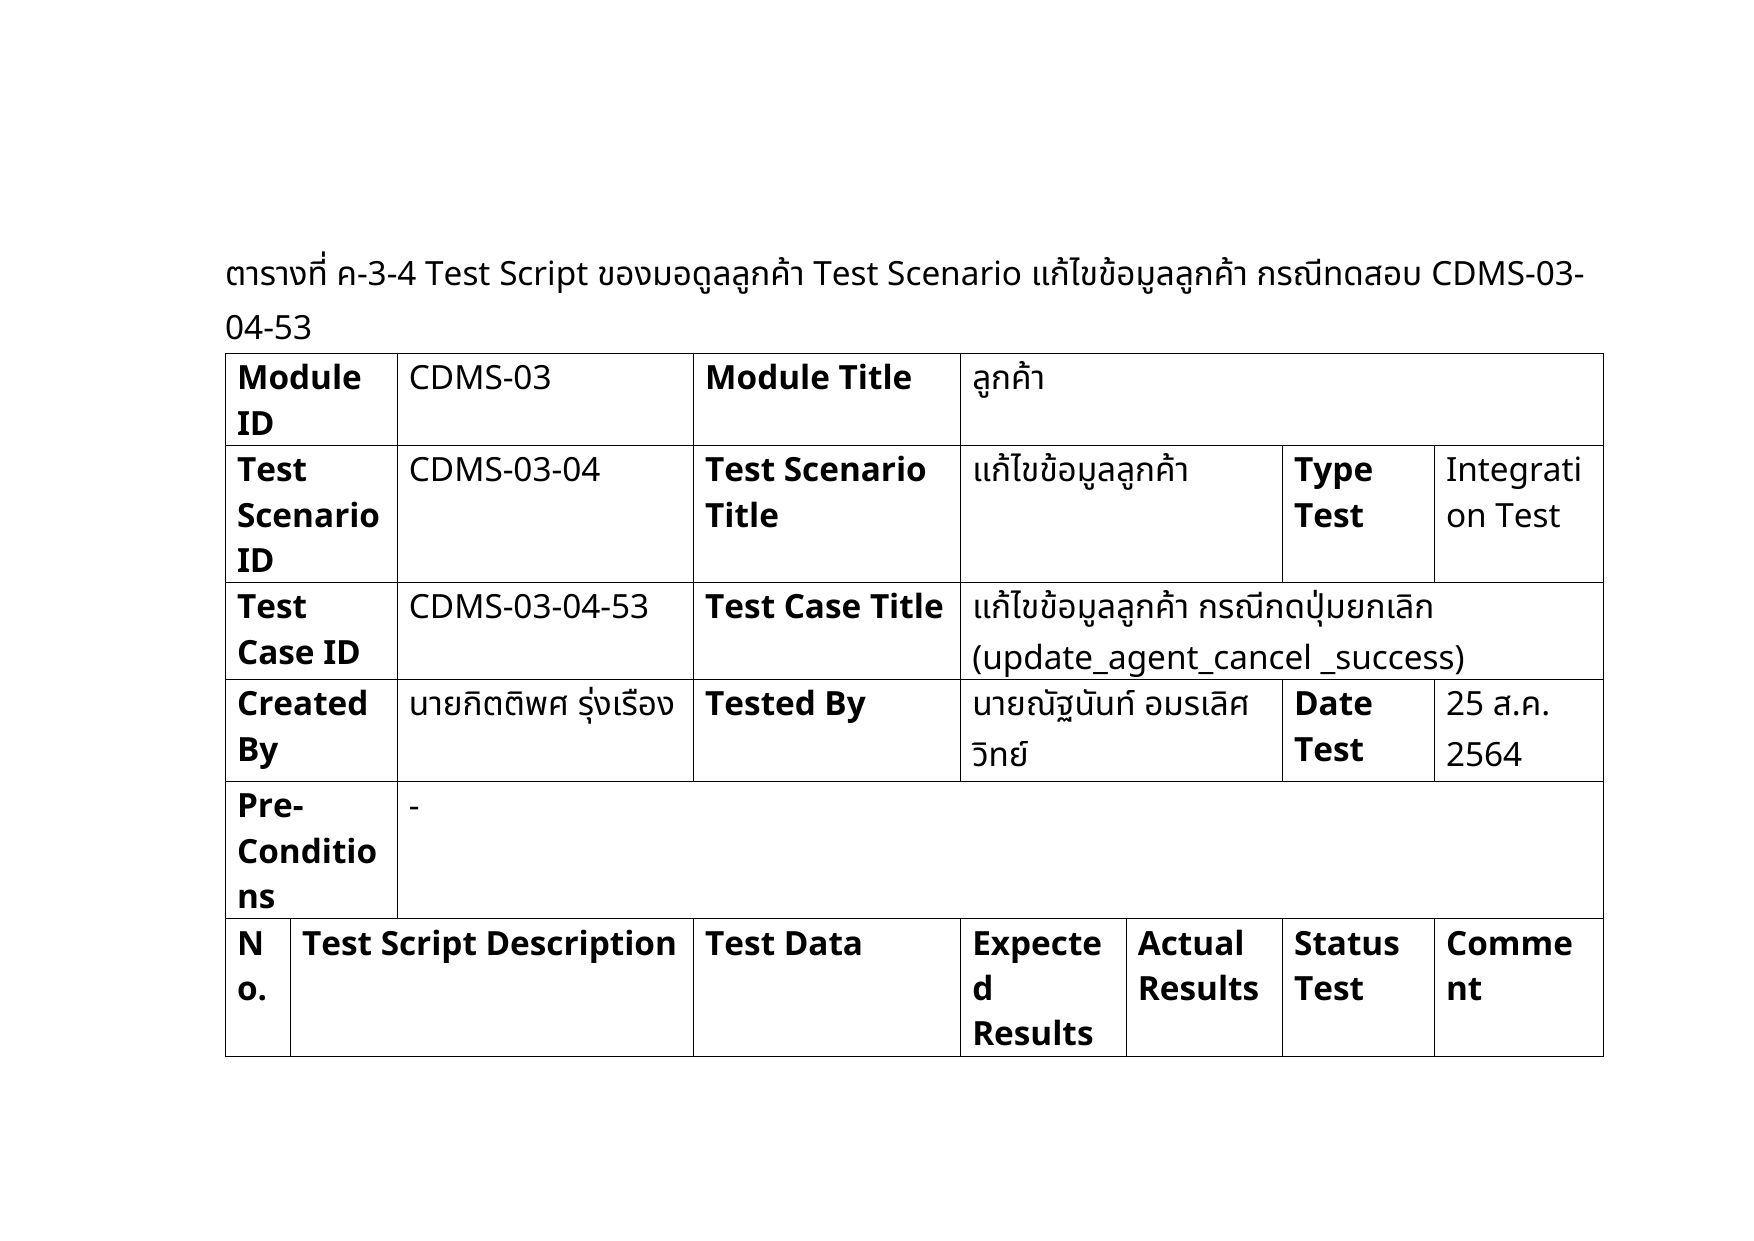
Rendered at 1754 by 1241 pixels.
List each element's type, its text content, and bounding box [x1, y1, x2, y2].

table_cell Pre-Conditions [226, 782, 397, 918]
table_cell - [398, 782, 1603, 918]
table_cell แก้ไขข้อมูลลูกค้า กรณีกดปุ่มยกเลิก (update_agent_cancel _success) [961, 583, 1603, 679]
table_cell Comment [1435, 919, 1603, 1056]
table_cell นายกิตติพศ รุ่งเรือง [398, 680, 693, 781]
table_cell Test Scenario Title [694, 446, 960, 582]
table_cell CDMS-03-04-53 [398, 583, 693, 679]
table_cell Actual Results [1127, 919, 1282, 1056]
table_cell Test Script Description [291, 919, 693, 1056]
table_cell แก้ไขข้อมูลลูกค้า [961, 446, 1282, 582]
table_cell Test Scenario ID [226, 446, 397, 582]
table_header CDMS-03 [398, 354, 693, 445]
table_cell 25 ส.ค. 2564 [1435, 680, 1603, 781]
table_cell Test Data [694, 919, 960, 1056]
table_cell Test Case ID [226, 583, 397, 679]
subtitle ตารางที่ ค-3-4 Test Script ของมอดูลลูกค้า Test Scenario แก้ไขข้อมูลลูกค้า กรณีทดสอบ CDMS-03-04-53 [225, 250, 1604, 349]
table_header Module Title [694, 354, 960, 445]
table_cell Status Test [1283, 919, 1434, 1056]
table_cell Expected Results [961, 919, 1126, 1056]
table_cell Created By [226, 680, 397, 781]
table_cell Type Test [1283, 446, 1434, 582]
table_cell Integration Test [1435, 446, 1603, 582]
table_header Module ID [226, 354, 397, 445]
table_cell Test Case Title [694, 583, 960, 679]
table_cell นายณัฐนันท์ อมรเลิศวิทย์ [961, 680, 1282, 781]
table_cell No. [226, 919, 290, 1056]
table_cell Date Test [1283, 680, 1434, 781]
table_header ลูกค้า [961, 354, 1603, 445]
table_cell CDMS-03-04 [398, 446, 693, 582]
table_cell Tested By [694, 680, 960, 781]
